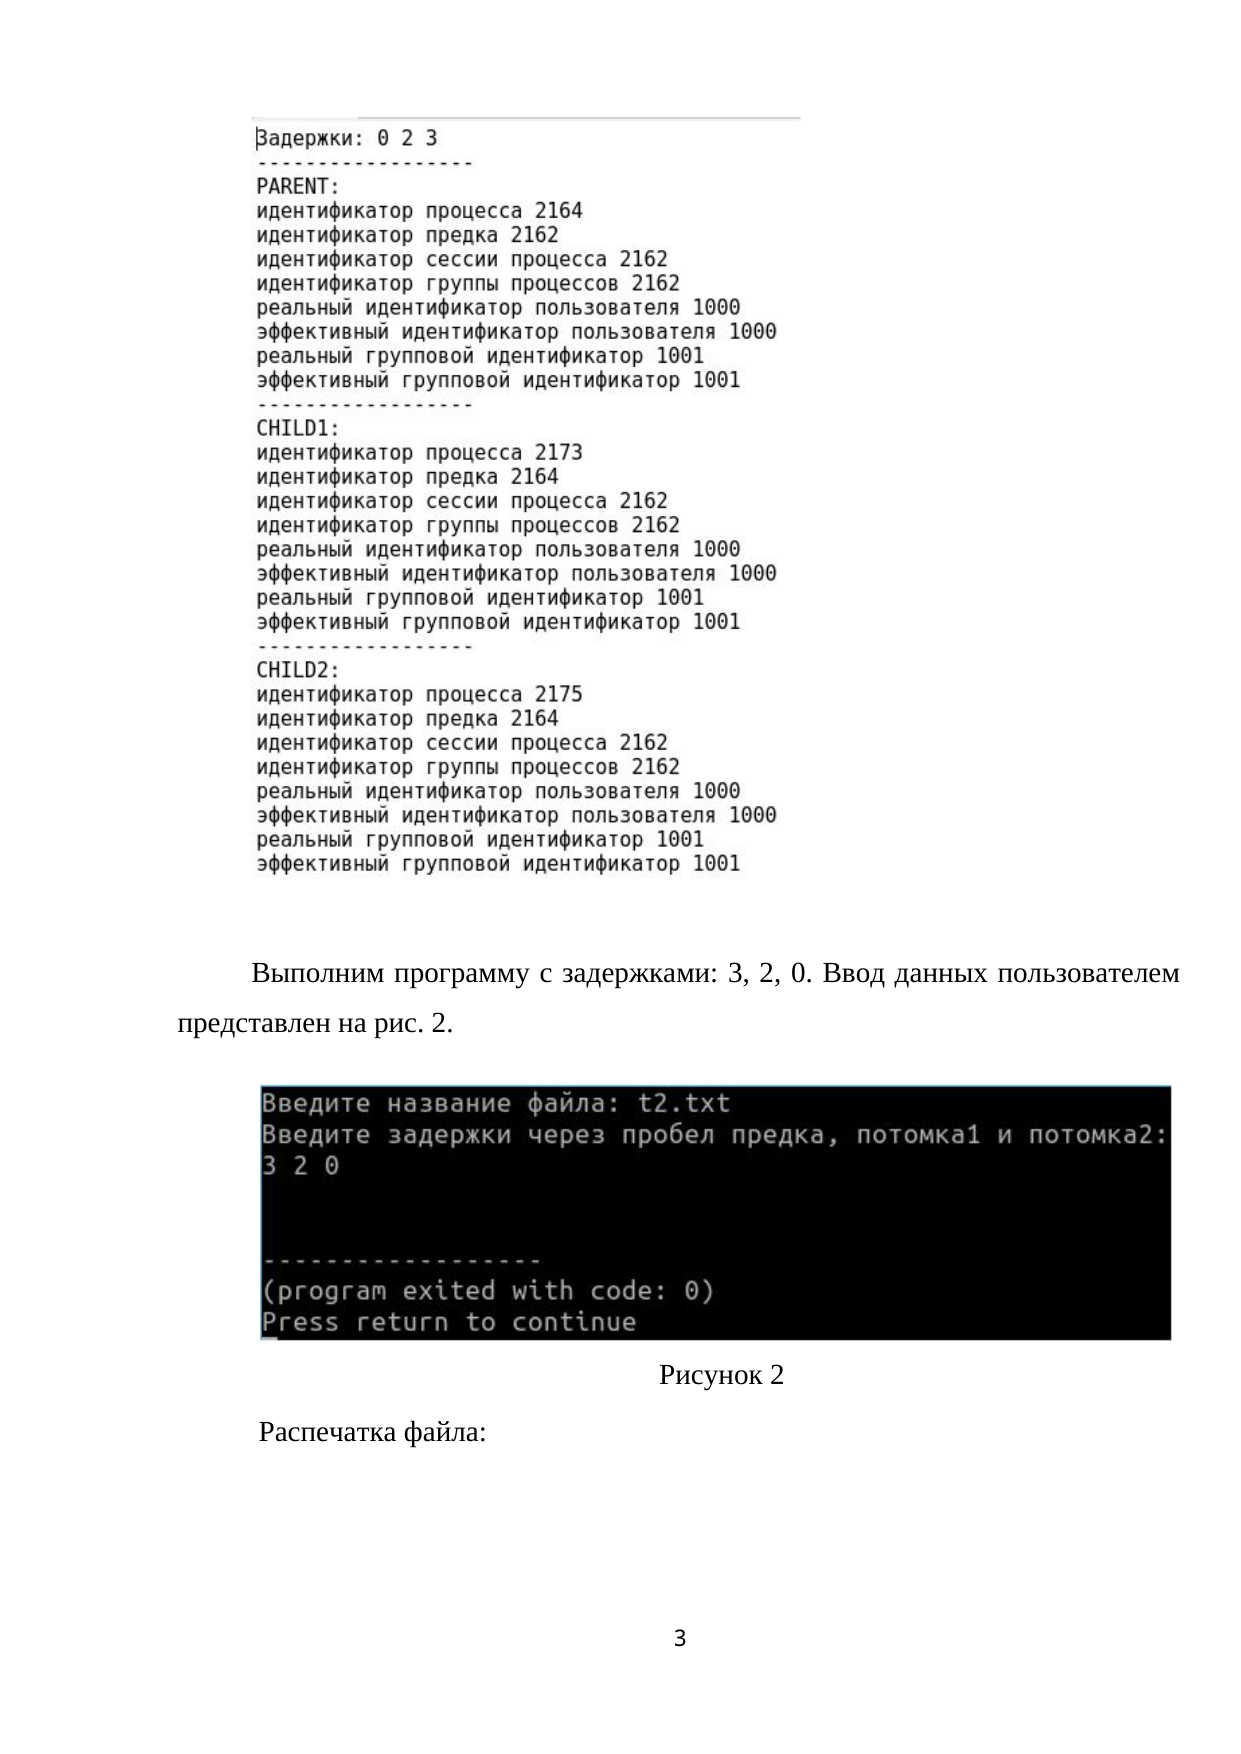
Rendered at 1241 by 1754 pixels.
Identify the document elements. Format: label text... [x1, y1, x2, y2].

text Выполним программу с задержками: 3, 2, 0. Ввод данных пользователем представлен на рис. 2. [177, 955, 1181, 1039]
picture [259, 1084, 1173, 1342]
text Распечатка файла: [251, 1414, 801, 1447]
text Рисунок 2 [251, 1358, 1192, 1391]
picture [251, 116, 802, 879]
